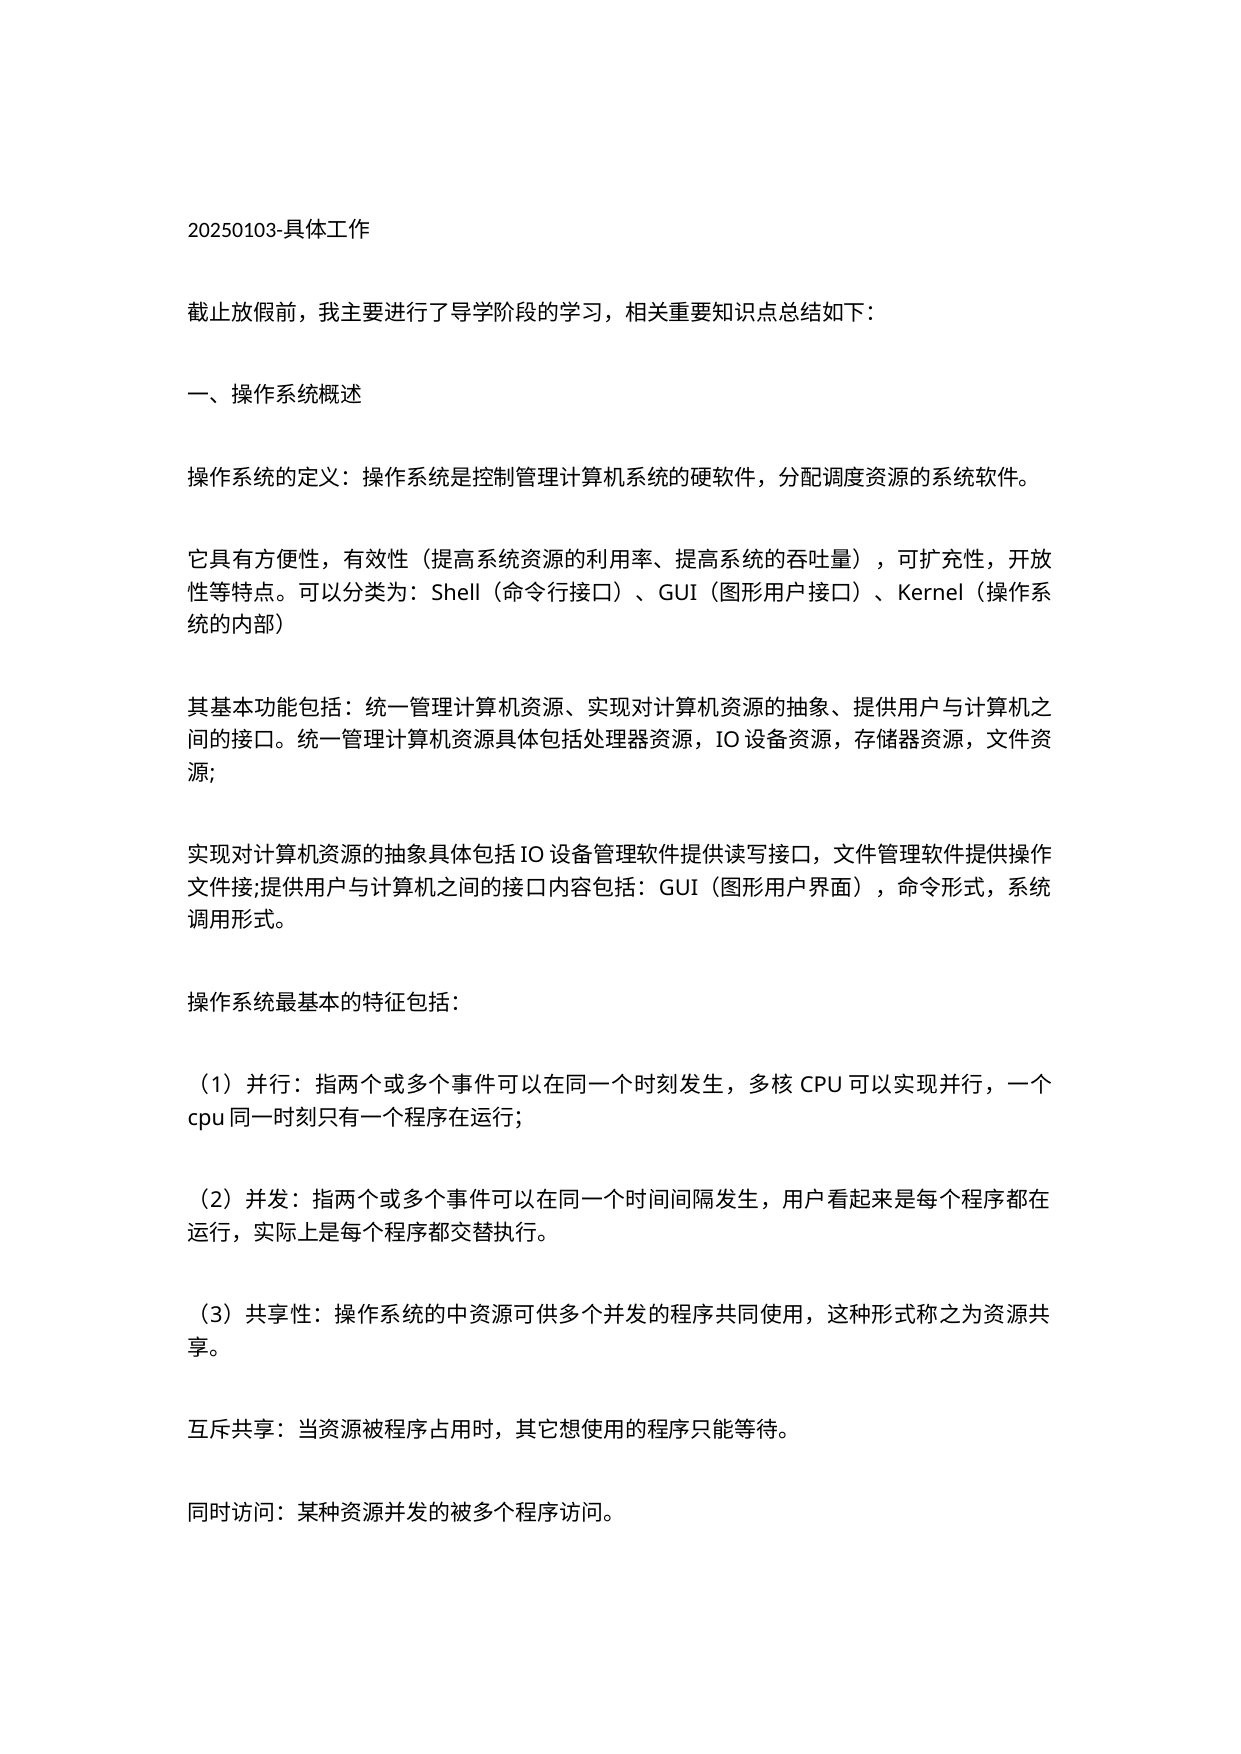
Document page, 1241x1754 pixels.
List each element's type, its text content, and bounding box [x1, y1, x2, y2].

list 操作系统的定义：操作系统是控制管理计算机系统的硬软件，分配调度资源的系统软件。 [187, 459, 1053, 492]
text 实现对计算机资源的抽象具体包括IO设备管理软件提供读写接口，文件管理软件提供操作文件接;提供用户与计算机之间的接口内容包括：GUI（图形用户界面），命令形式，系统调用形式。 [187, 837, 1053, 934]
text 其基本功能包括：统一管理计算机资源、实现对计算机资源的抽象、提供用户与计算机之间的接口。统一管理计算机资源具体包括处理器资源，IO设备资源，存储器资源，文件资源; [187, 689, 1053, 787]
list 操作系统概述 [187, 377, 1053, 409]
text 截止放假前，我主要进行了导学阶段的学习，相关重要知识点总结如下： [187, 294, 1053, 327]
text （1）并行：指两个或多个事件可以在同一个时刻发生，多核CPU可以实现并行，一个cpu同一时刻只有一个程序在运行； [187, 1067, 1053, 1132]
text 同时访问：某种资源并发的被多个程序访问。 [187, 1494, 1053, 1527]
text 20250103-具体工作 [187, 212, 1053, 244]
text （3）共享性：操作系统的中资源可供多个并发的程序共同使用，这种形式称之为资源共享。 [187, 1297, 1053, 1362]
text （2）并发：指两个或多个事件可以在同一个时间间隔发生，用户看起来是每个程序都在运行，实际上是每个程序都交替执行。 [187, 1182, 1053, 1247]
text 操作系统最基本的特征包括： [187, 984, 1053, 1017]
text 它具有方便性，有效性（提高系统资源的利用率、提高系统的吞吐量），可扩充性，开放性等特点。可以分类为：Shell（命令行接口）、GUI（图形用户接口）、Kernel（操作系统的内部） [187, 542, 1053, 639]
text 互斥共享：当资源被程序占用时，其它想使用的程序只能等待。 [187, 1412, 1053, 1444]
